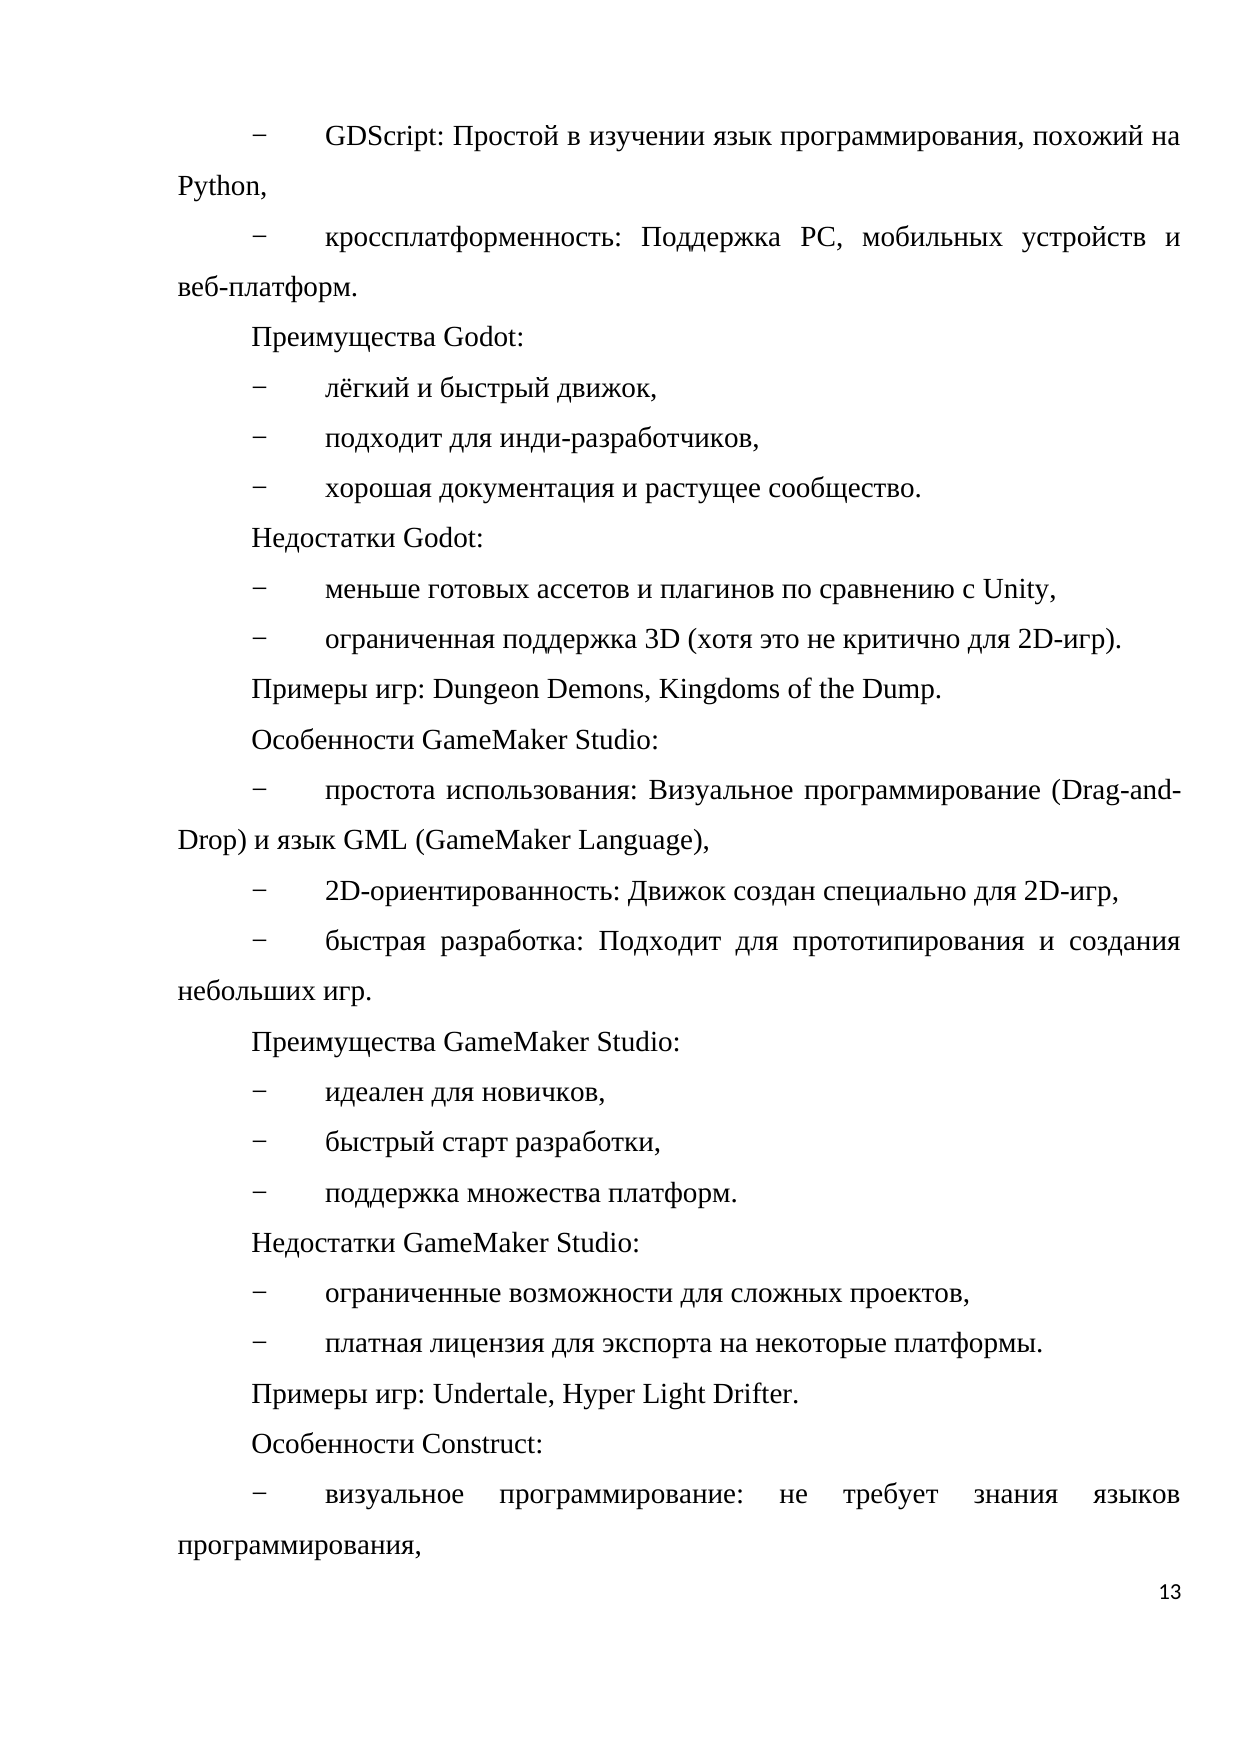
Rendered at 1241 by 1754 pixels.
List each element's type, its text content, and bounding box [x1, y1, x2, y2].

list визуальное программирование: не требует знания языков программирования, [177, 1477, 1181, 1560]
text Недостатки GameMaker Studio: [177, 1225, 1181, 1258]
list поддержка множества платформ. [177, 1175, 1181, 1208]
text Преимущества Godot: [177, 319, 1181, 353]
list ограниченные возможности для сложных проектов, [177, 1275, 1181, 1309]
text Особенности GameMaker Studio: [177, 722, 1181, 755]
list быстрый старт разработки, [177, 1124, 1181, 1158]
list GDScript: Простой в изучении язык программирования, похожий на Python, [177, 118, 1181, 202]
list простота использования: Визуальное программирование (Drag-and-Drop) и язык GML (GameMaker Language), [177, 772, 1181, 856]
list ограниченная поддержка 3D (хотя это не критично для 2D-игр). [177, 621, 1181, 655]
text Особенности Construct: [177, 1426, 1181, 1460]
list кроссплатформенность: Поддержка PC, мобильных устройств и веб-платформ. [177, 219, 1181, 303]
text Примеры игр: Undertale, Hyper Light Drifter. [177, 1376, 1181, 1409]
list платная лицензия для экспорта на некоторые платформы. [177, 1326, 1181, 1359]
list хорошая документация и растущее сообщество. [177, 470, 1181, 504]
list быстрая разработка: Подходит для прототипирования и создания небольших игр. [177, 923, 1181, 1007]
list подходит для инди-разработчиков, [177, 420, 1181, 453]
list идеален для новичков, [177, 1074, 1181, 1108]
list 2D-ориентированность: Движок создан специально для 2D-игр, [177, 873, 1181, 906]
text Преимущества GameMaker Studio: [177, 1024, 1181, 1057]
text Недостатки Godot: [177, 521, 1181, 554]
text Примеры игр: Dungeon Demons, Kingdoms of the Dump. [177, 672, 1181, 705]
list меньше готовых ассетов и плагинов по сравнению с Unity, [177, 571, 1181, 604]
list лёгкий и быстрый движок, [177, 370, 1181, 403]
